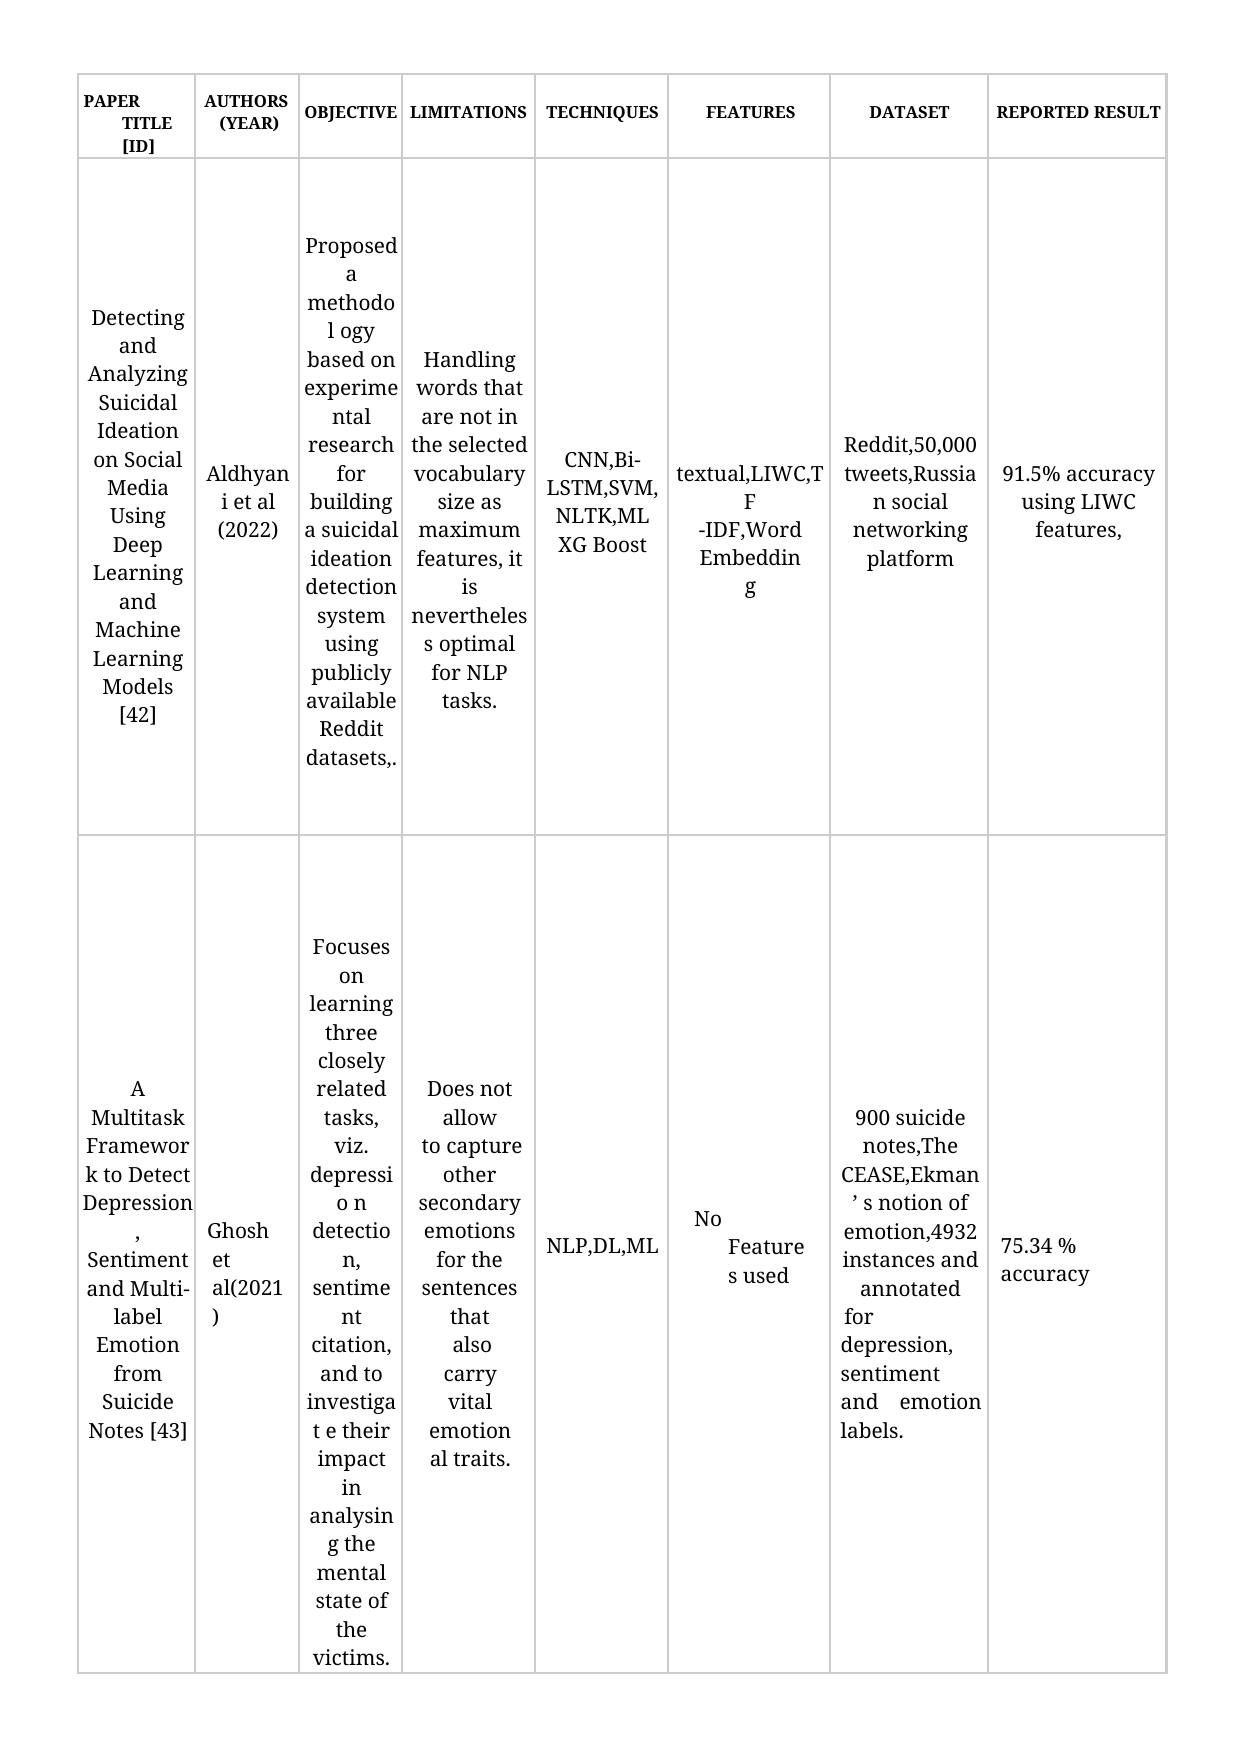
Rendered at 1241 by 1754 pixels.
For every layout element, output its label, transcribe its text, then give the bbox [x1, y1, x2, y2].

table_cell 900 suicide notes,The CEASE,Ekman’ s notion of emotion,4932 instances and annotated for depression, sentiment and emotion labels. [831, 836, 987, 1672]
table_cell A Multitask Framework to Detect Depression , Sentiment and Multi‐ label Emotion from Suicide Notes [43] [79, 836, 194, 1672]
table_cell Handling words that are not in the selected vocabulary size as maximum features, it is nevertheless optimal for NLP tasks. [403, 159, 534, 834]
table_header OBJECTIVE [300, 75, 401, 157]
table_cell Does not allow to capture other secondary emotions for the sentences that also carry vital emotional traits. [403, 836, 534, 1672]
table_cell CNN,Bi- LSTM,SVM, NLTK,ML XG Boost [536, 159, 667, 834]
table_cell Detecting and Analyzing Suicidal Ideation on Social Media Using Deep Learning and Machine Learning Models [42] [79, 159, 194, 834]
table_header REPORTED RESULT [989, 75, 1165, 157]
table_header PAPER TITLE [ID] [79, 75, 194, 157]
table_header AUTHORS (YEAR) [196, 75, 298, 157]
table_header FEATURES [669, 75, 829, 157]
table_cell Proposed a methodol ogy based on experime ntal research for building a suicidal ideation detection system using publicly available Reddit datasets,. [300, 159, 401, 834]
table_cell No Features used [669, 836, 829, 1672]
table_header LIMITATIONS [403, 75, 534, 157]
table_cell 91.5% accuracy using LIWC features, [989, 159, 1165, 834]
table_header TECHNIQUES [536, 75, 667, 157]
table_cell Reddit,50,000 tweets,Russian social networking platform [831, 159, 987, 834]
table_cell Aldhyani et al (2022) [196, 159, 298, 834]
table_cell NLP,DL,ML [536, 836, 667, 1672]
table_cell Focuses on learning three closely related tasks, viz. depressio n detection, sentiment citation, and to investigat e their impact in analysing the mental state of the victims. [300, 836, 401, 1672]
table_cell Ghosh et al(2021) [196, 836, 298, 1672]
table_header DATASET [831, 75, 987, 157]
table_cell textual,LIWC,TF -IDF,Word Embedding [669, 159, 829, 834]
table_cell 75.34 % accuracy [989, 836, 1165, 1672]
